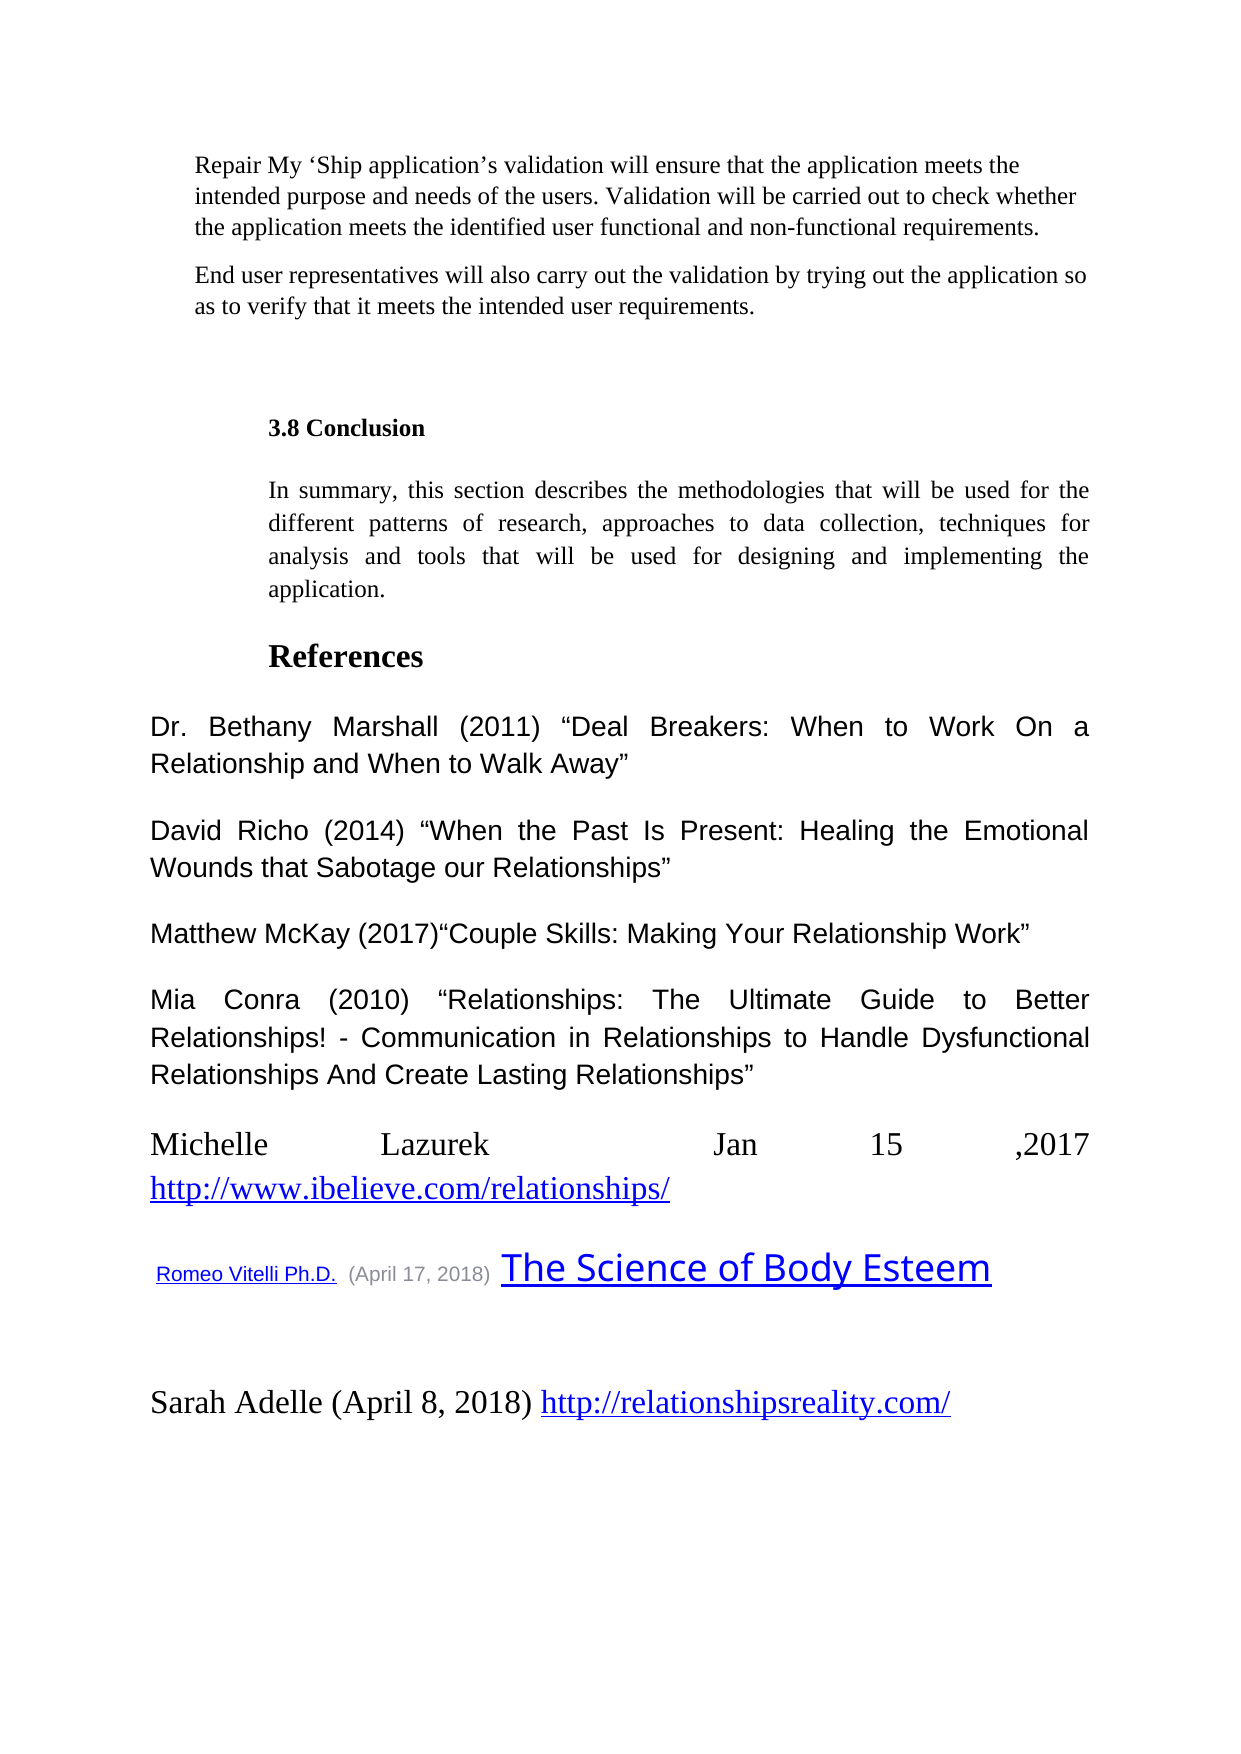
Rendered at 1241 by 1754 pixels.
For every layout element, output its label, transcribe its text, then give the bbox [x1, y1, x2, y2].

text Romeo Vitelli Ph.D. (April 17, 2018) The Science of Body Esteem [150, 1241, 1090, 1292]
text Michelle Lazurek Jan 15 ,2017 http://www.ibelieve.com/relationships/ [150, 1124, 1090, 1206]
text End user representatives will also carry out the validation by trying out the application so as to verify that it meets the intended user requirements. [194, 260, 1090, 319]
text Repair My ‘Ship application’s validation will ensure that the application meets the intended purpose and needs of the users. Validation will be carried out to check whether the application meets the identified user functional and non-functional requirements. [194, 150, 1090, 241]
text In summary, this section describes the methodologies that will be used for the different patterns of research, approaches to data collection, techniques for analysis and tools that will be used for designing and implementing the application. [268, 475, 1090, 603]
text David Richo (2014) “When the Past Is Present: Healing the Emotional Wounds that Sabotage our Relationships” [150, 813, 1090, 883]
text References [268, 637, 1090, 675]
list Conclusion [268, 413, 1090, 442]
text Dr. Bethany Marshall (2011) “Deal Breakers: When to Work On a Relationship and When to Walk Away” [150, 710, 1090, 779]
text Matthew McKay (2017)“Couple Skills: Making Your Relationship Work” [150, 917, 1090, 949]
text Mia Conra (2010) “Relationships: The Ultimate Guide to Better Relationships! - Communication in Relationships to Handle Dysfunctional Relationships And Create Lasting Relationships” [150, 983, 1090, 1090]
text Sarah Adelle (April 8, 2018) http://relationshipsreality.com/ [150, 1382, 1090, 1421]
